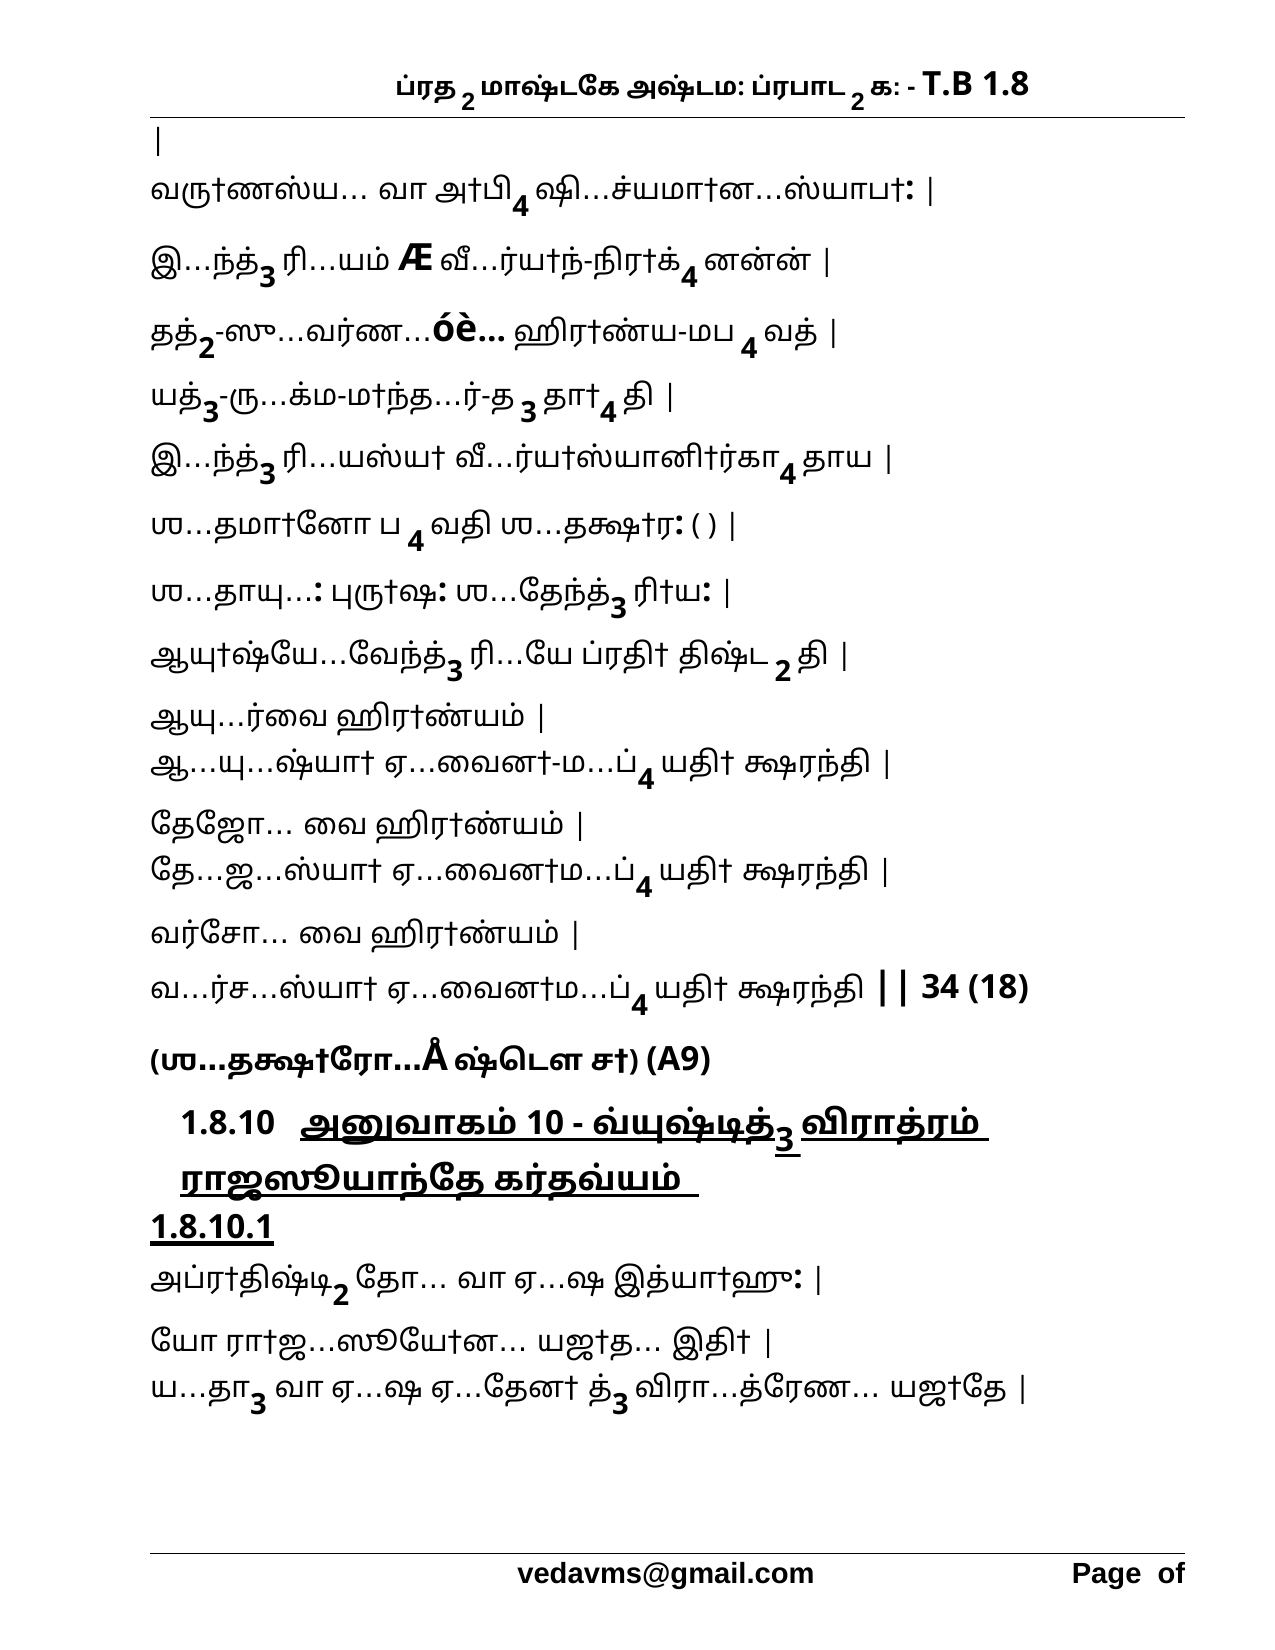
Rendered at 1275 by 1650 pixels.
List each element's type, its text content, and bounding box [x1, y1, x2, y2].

text (ஶ…தக்ஷ†ரோ…Åஷ்டௌ ச†) (A9) [150, 1030, 1185, 1081]
text ய…தா3 வா ஏ…ஷ ஏ…தேன† த்3விரா…த்ரேண… யஜ†தே | [150, 1366, 1200, 1422]
text ஆ…யு…ஷ்யா† ஏ…வைன†-ம…ப்4யதி† க்ஷரந்தி | [150, 741, 1200, 798]
subtitle அனுவாகம் 10 - வ்யுஷ்டித்3விராத்ரம் ராஜஸூயாந்தே கர்தவ்யம் [180, 1099, 1185, 1203]
text வ…ர்ச…ஸ்யா† ஏ…வைன†ம…ப்4யதி† க்ஷரந்தி || 34 (18) [150, 958, 1185, 1023]
text அப்ர†திஷ்டி2தோ… வா ஏ…ஷ இத்யா†ஹு: | [150, 1253, 1200, 1314]
text தேஜோ… வை ஹிர†ண்யம் | [150, 803, 1200, 845]
text ஆயு†ஷ்யே…வேந்த்3ரி…யே ப்ரதி† திஷ்ட2தி | [150, 633, 1200, 689]
text ஶ…தமா†னோ ப4வதி ஶ…தக்ஷ†ர: ( ) | [150, 498, 1200, 560]
text தே…ஜ…ஸ்யா† ஏ…வைன†ம…ப்4யதி† க்ஷரந்தி | [150, 849, 1200, 906]
text யத்3-ரு…க்ம-ம†ந்த…ர்-த3தா†4தி | [150, 374, 1185, 431]
text ஶ…தாயு…: புரு†ஷ: ஶ…தேந்த்3ரி†ய: | [150, 566, 1200, 627]
text ஆயு…ர்வை ஹிர†ண்யம் | [150, 695, 1200, 737]
text இ…ந்த்3ரி…யஸ்ய† வீ…ர்ய†ஸ்யானி†ர்கா4தாய | [150, 436, 1185, 493]
text யோ ரா†ஜ…ஸூயே†ன… யஜ†த… இதி† | [150, 1320, 1200, 1362]
text வர்சோ… வை ஹிர†ண்யம் | [150, 912, 1200, 954]
text 1.8.10.1 [150, 1203, 1185, 1248]
